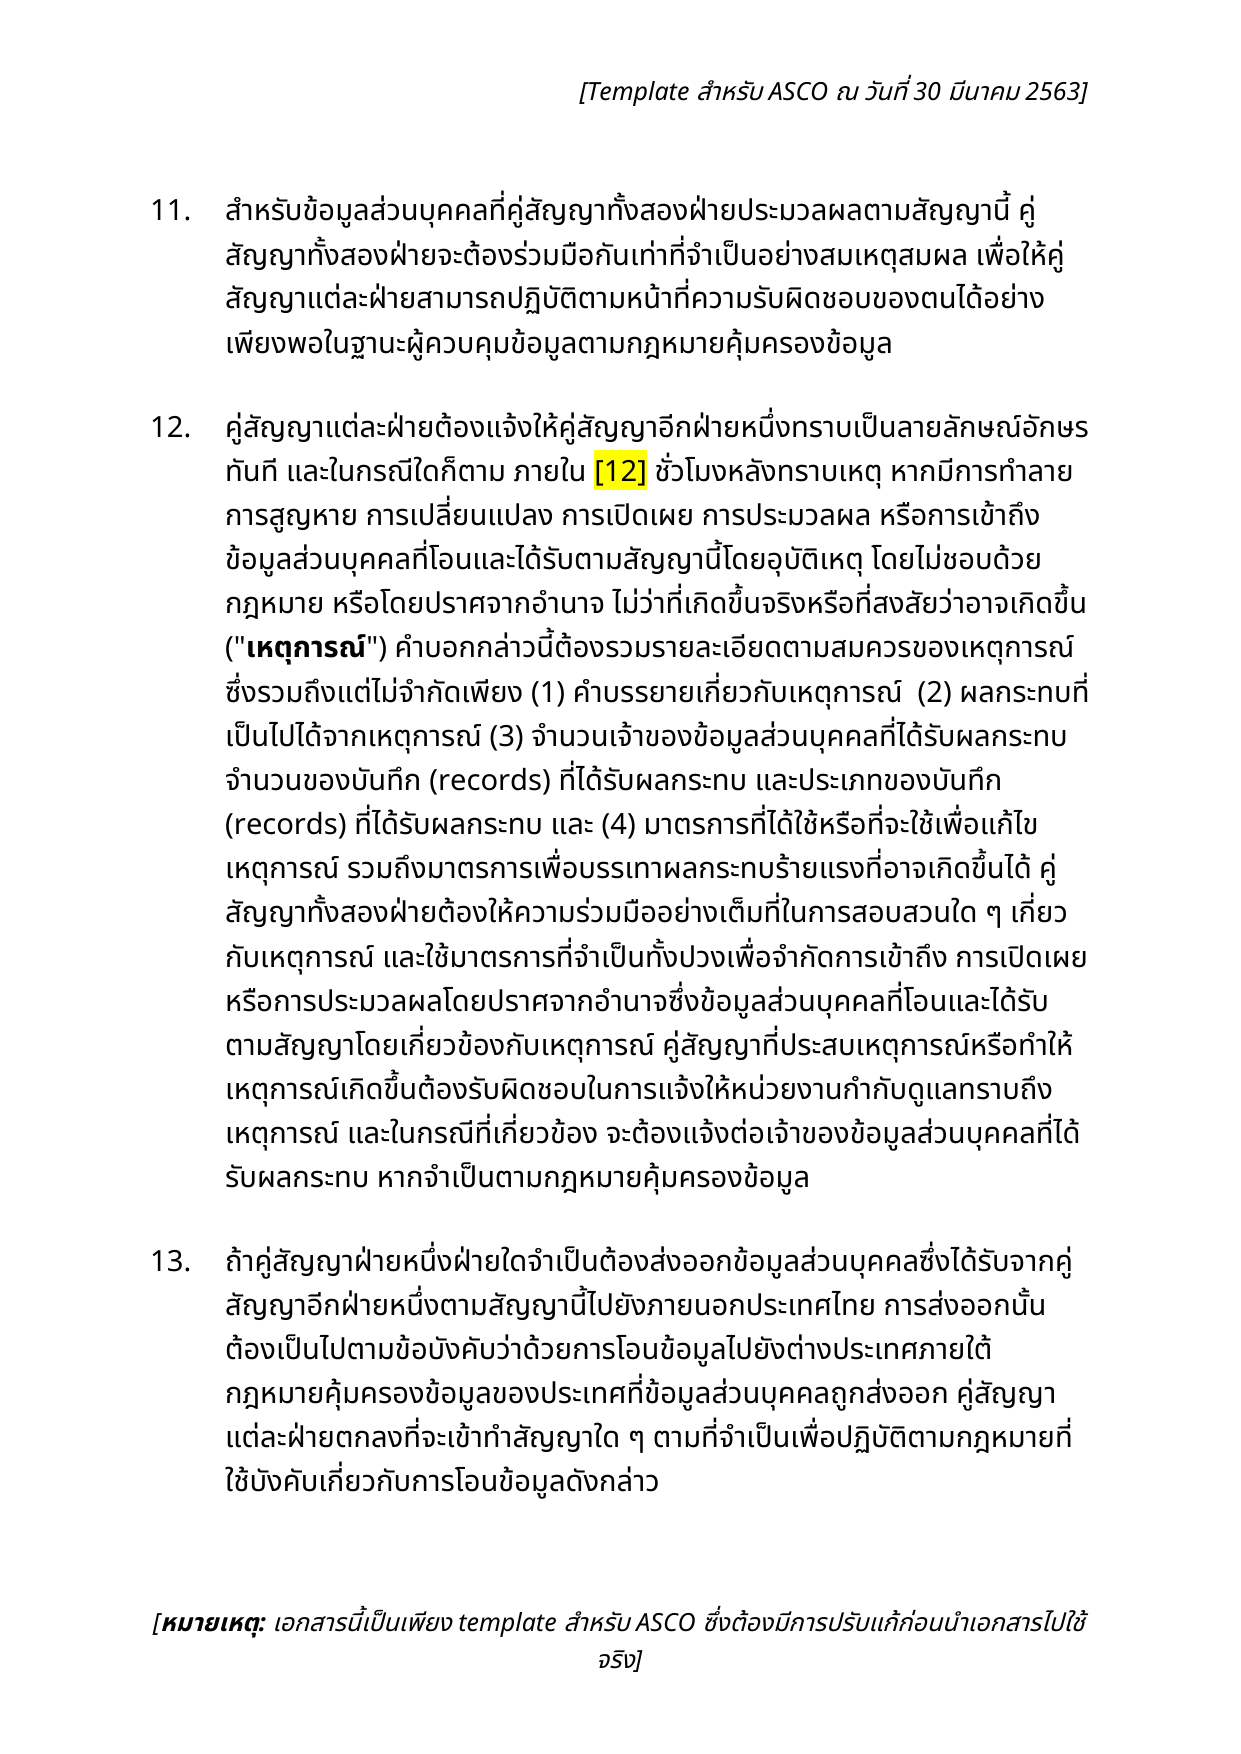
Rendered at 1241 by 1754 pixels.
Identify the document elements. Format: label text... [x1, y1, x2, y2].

text 12. คู่สัญญาแต่ละฝ่ายต้องแจ้งให้คู่สัญญาอีกฝ่ายหนึ่งทราบเป็นลายลักษณ์อักษรทันที และในกรณีใดก็ตาม ภายใน [12] ชั่วโมงหลังทราบเหตุ หากมีการทำลาย การสูญหาย การเปลี่ยนแปลง การเปิดเผย การประมวลผล หรือการเข้าถึงข้อมูลส่วนบุคคลที่โอนและได้รับตามสัญญานี้โดยอุบัติเหตุ โดยไม่ชอบด้วยกฎหมาย หรือโดยปราศจากอำนาจ ไม่ว่าที่เกิดขึ้นจริงหรือที่สงสัยว่าอาจเกิดขึ้น ("เหตุการณ์") คำบอกกล่าวนี้ต้องรวมรายละเอียดตามสมควรของเหตุการณ์ ซึ่งรวมถึงแต่ไม่จำกัดเพียง (1) คำบรรยายเกี่ยวกับเหตุการณ์ (2) ผลกระทบที่เป็นไปได้จากเหตุการณ์ (3) จำนวนเจ้าของข้อมูลส่วนบุคคลที่ได้รับผลกระทบ จำนวนของบันทึก (records) ที่ได้รับผลกระทบ และประเภทของบันทึก (records) ที่ได้รับผลกระทบ และ (4) มาตรการที่ได้ใช้หรือที่จะใช้เพื่อแก้ไขเหตุการณ์ รวมถึงมาตรการเพื่อบรรเทาผลกระทบร้ายแรงที่อาจเกิดขึ้นได้ คู่สัญญาทั้งสองฝ่ายต้องให้ความร่วมมืออย่างเต็มที่ในการสอบสวนใด ๆ เกี่ยวกับเหตุการณ์ และใช้มาตรการที่จำเป็นทั้งปวงเพื่อจำกัดการเข้าถึง การเปิดเผย หรือการประมวลผลโดยปราศจากอำนาจซึ่งข้อมูลส่วนบุคคลที่โอนและได้รับตามสัญญาโดยเกี่ยวข้องกับเหตุการณ์ คู่สัญญาที่ประสบเหตุการณ์หรือทำให้เหตุการณ์เกิดขึ้นต้องรับผิดชอบในการแจ้งให้หน่วยงานกำกับดูแลทราบถึงเหตุการณ์ และในกรณีที่เกี่ยวข้อง จะต้องแจ้งต่อเจ้าของข้อมูลส่วนบุคคลที่ได้รับผลกระทบ หากจำเป็นตามกฎหมายคุ้มครองข้อมูล [150, 406, 1090, 1200]
text 13. ถ้าคู่สัญญาฝ่ายหนึ่งฝ่ายใดจำเป็นต้องส่งออกข้อมูลส่วนบุคคลซึ่งได้รับจากคู่สัญญาอีกฝ่ายหนึ่งตามสัญญานี้ไปยังภายนอกประเทศไทย การส่งออกนั้นต้องเป็นไปตามข้อบังคับว่าด้วยการโอนข้อมูลไปยังต่างประเทศภายใต้กฎหมายคุ้มครองข้อมูลของประเทศที่ข้อมูลส่วนบุคคลถูกส่งออก คู่สัญญาแต่ละฝ่ายตกลงที่จะเข้าทำสัญญาใด ๆ ตามที่จำเป็นเพื่อปฏิบัติตามกฎหมายที่ใช้บังคับเกี่ยวกับการโอนข้อมูลดังกล่าว [150, 1240, 1090, 1505]
text 11. สำหรับข้อมูลส่วนบุคคลที่คู่สัญญาทั้งสองฝ่ายประมวลผลตามสัญญานี้ คู่สัญญาทั้งสองฝ่ายจะต้องร่วมมือกันเท่าที่จำเป็นอย่างสมเหตุสมผล เพื่อให้คู่สัญญาแต่ละฝ่ายสามารถปฏิบัติตามหน้าที่ความรับผิดชอบของตนได้อย่างเพียงพอในฐานะผู้ควบคุมข้อมูลตามกฎหมายคุ้มครองข้อมูล [150, 190, 1090, 366]
